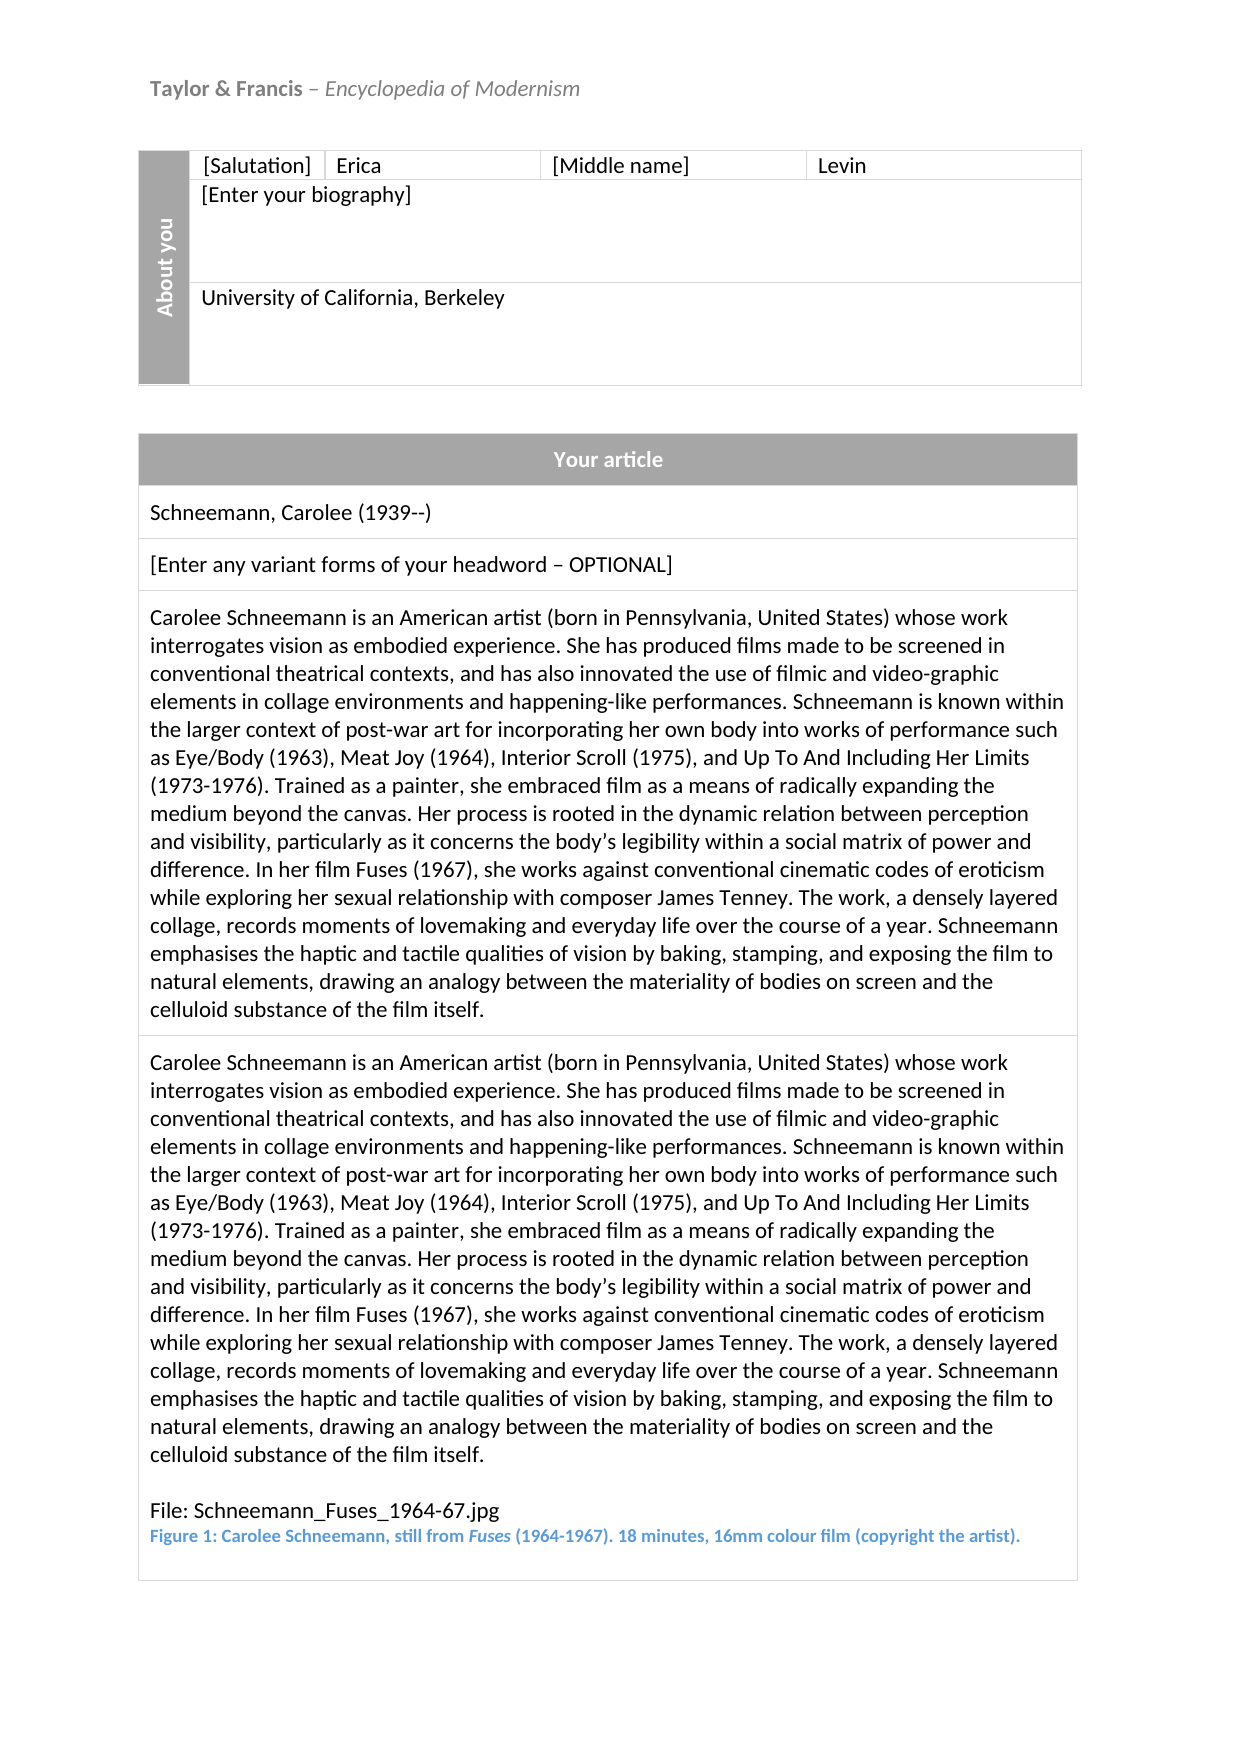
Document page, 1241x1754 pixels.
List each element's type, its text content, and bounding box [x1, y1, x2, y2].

table_header Your article [139, 434, 1077, 485]
table_header About you [139, 151, 189, 384]
